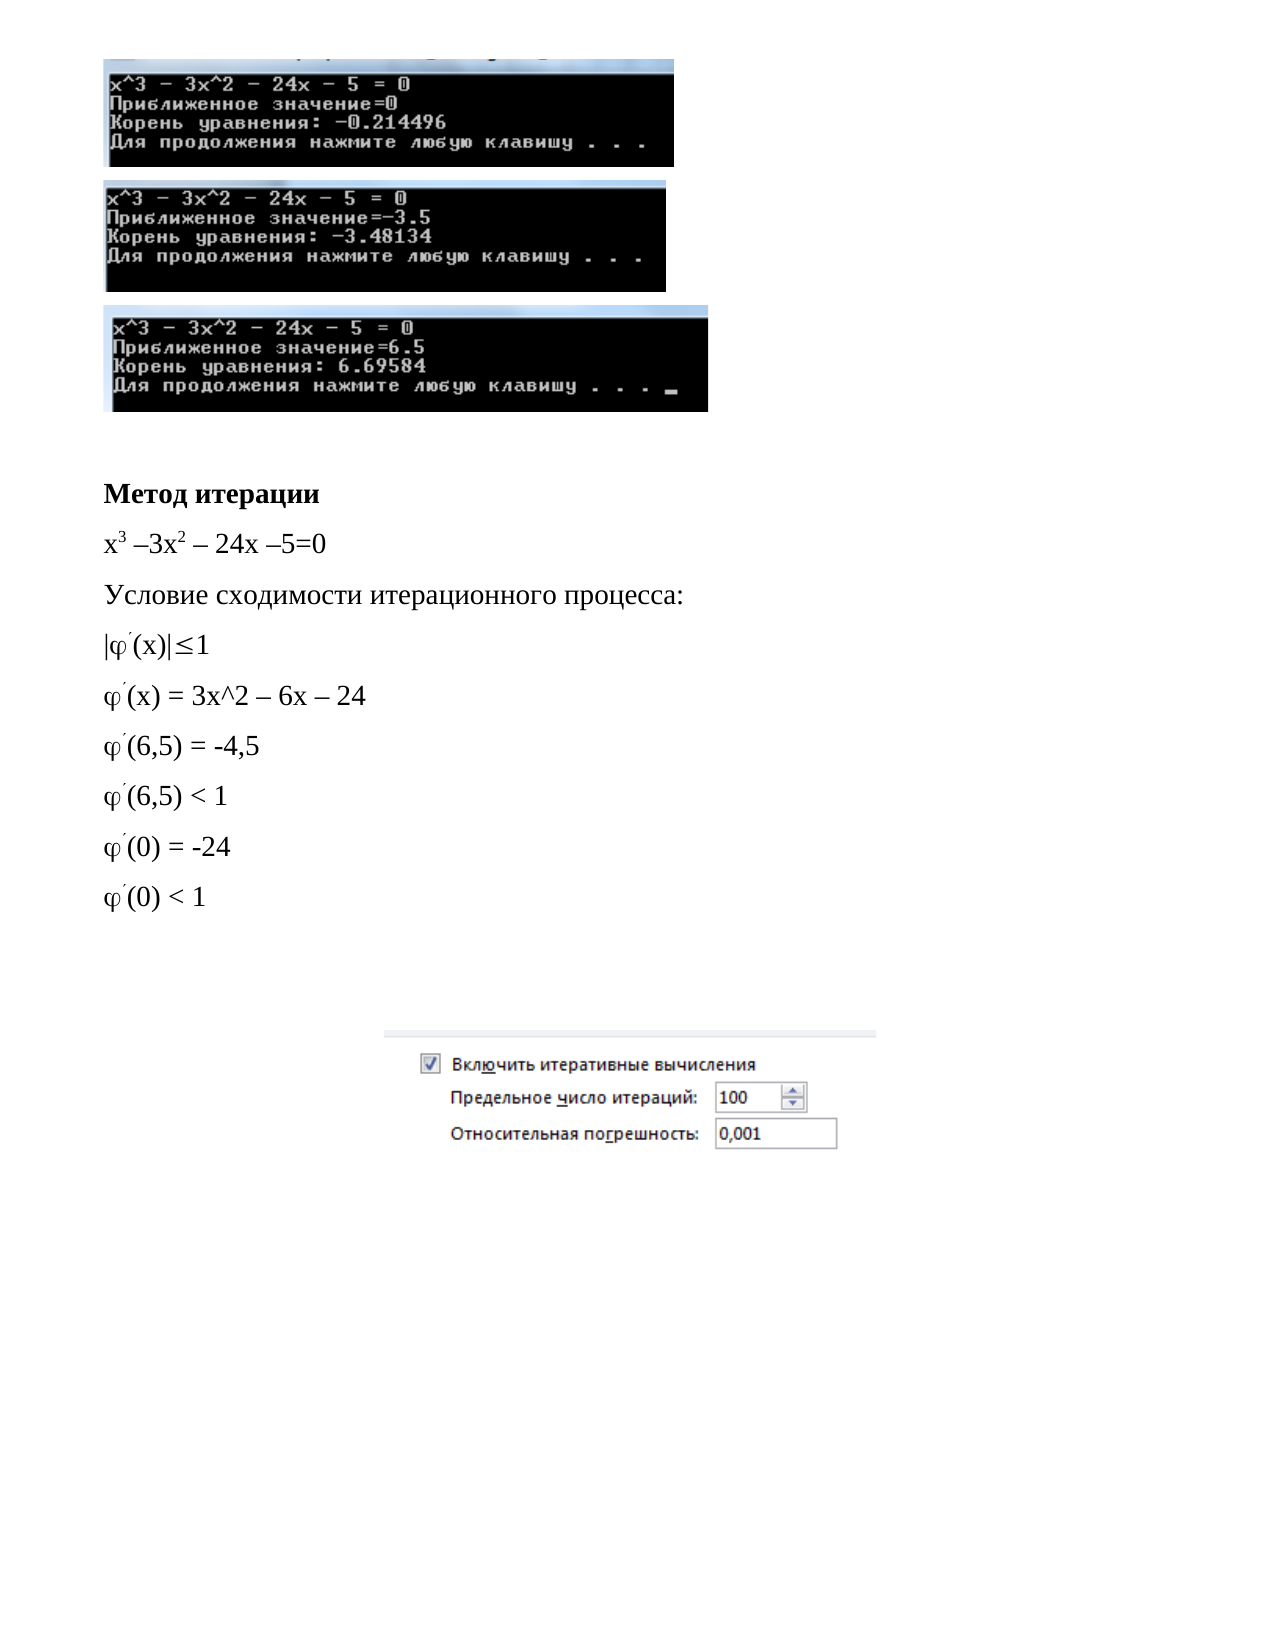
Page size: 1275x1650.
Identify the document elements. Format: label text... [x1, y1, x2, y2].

text Метод итерации [59, 476, 1157, 510]
text (0) = -24 [59, 829, 1157, 862]
text Условие сходимости итерационного процесса: [59, 577, 1157, 610]
text (6,5) < 1 [59, 778, 1157, 812]
text (x) = 3x^2 – 6x – 24 [59, 678, 1157, 711]
text (0) < 1 [59, 879, 1157, 913]
text |(x)|1 [59, 627, 1157, 661]
picture [103, 180, 666, 292]
text (6,5) = -4,5 [59, 728, 1157, 762]
text x3 –3x2 – 24x –5=0 [59, 527, 1157, 560]
picture [103, 59, 674, 167]
picture [383, 1030, 877, 1173]
picture [103, 305, 709, 412]
